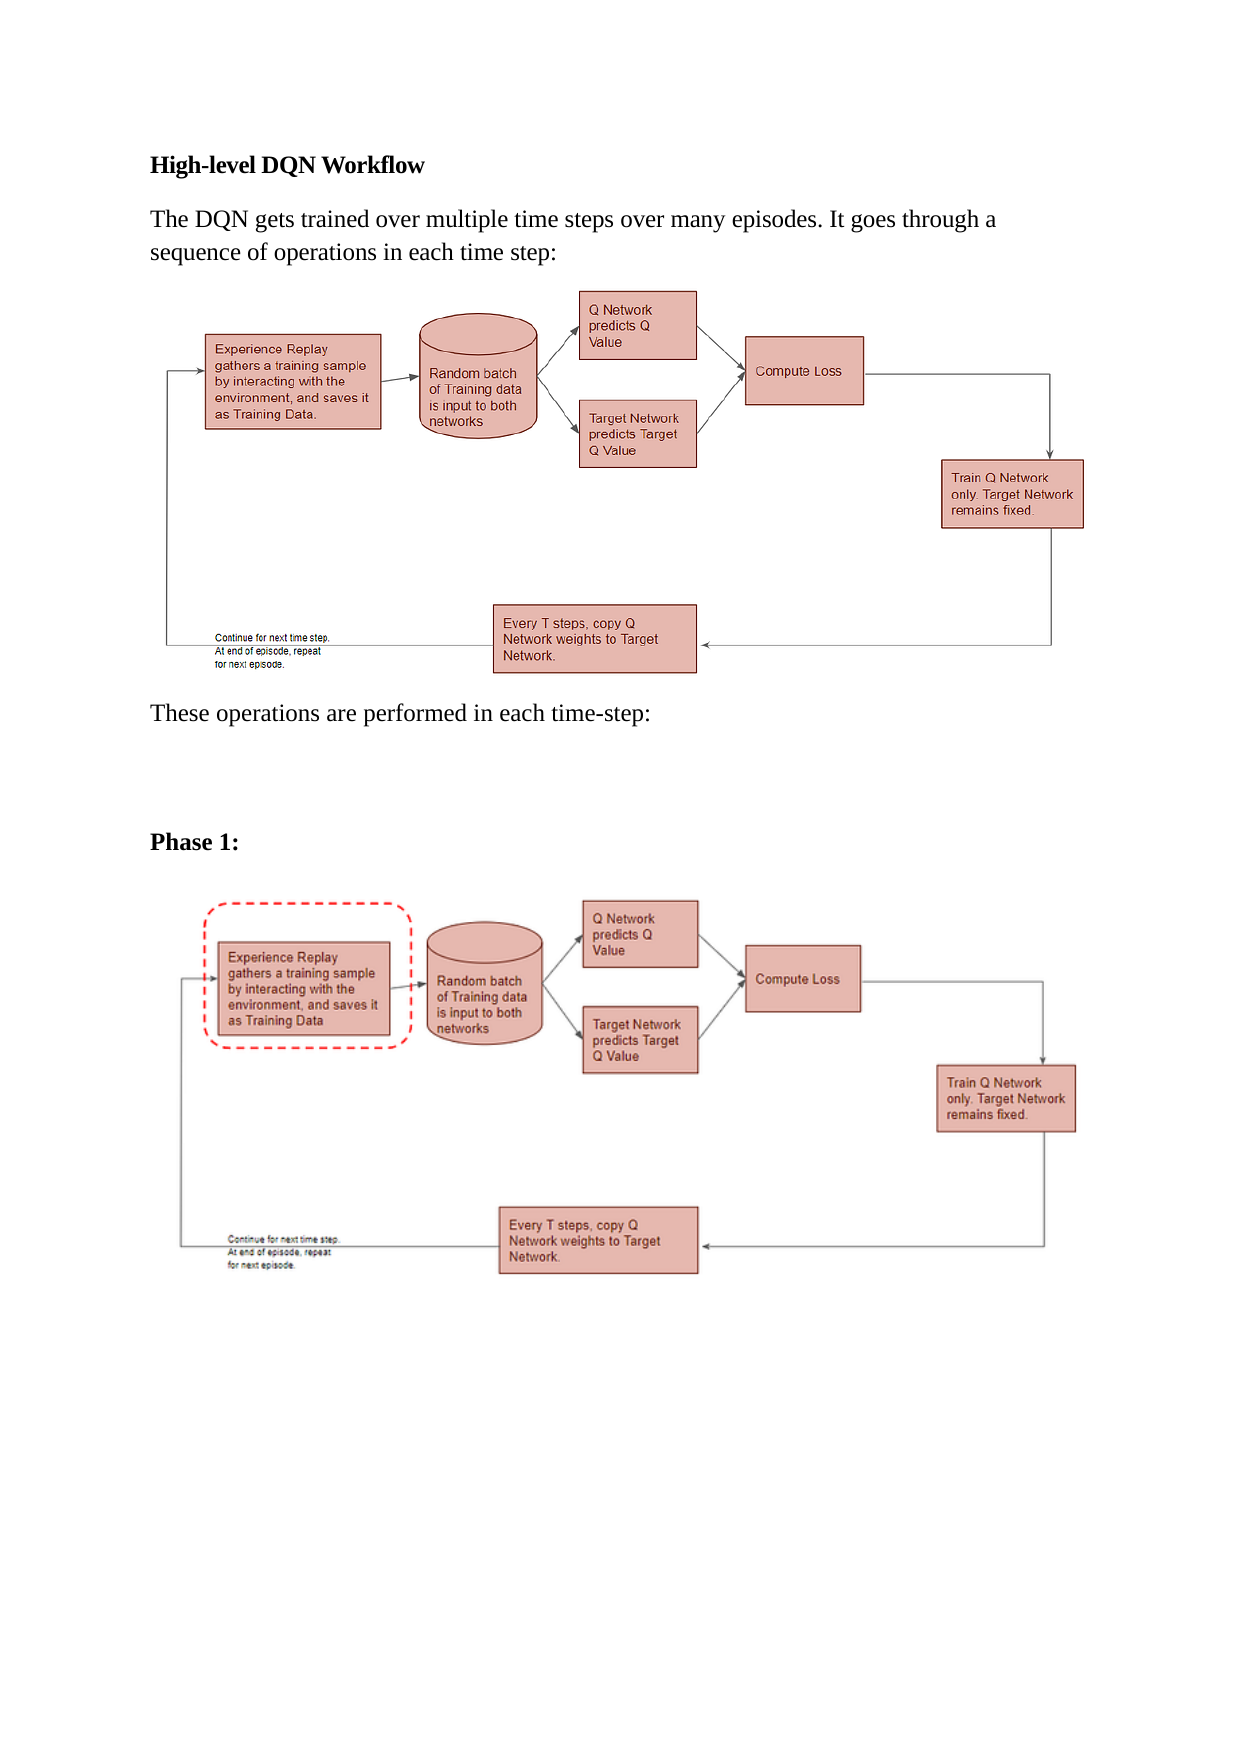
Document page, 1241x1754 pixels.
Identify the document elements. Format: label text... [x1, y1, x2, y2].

picture [150, 890, 1091, 1285]
text Phase 1: [150, 827, 1090, 856]
text High-level DQN Workflow [150, 150, 1090, 179]
text The DQN gets trained over multiple time steps over many episodes. It goes through a sequence of operations in each time step: [150, 204, 1090, 266]
text These operations are performed in each time-step: [150, 698, 1090, 727]
picture [150, 270, 1091, 694]
